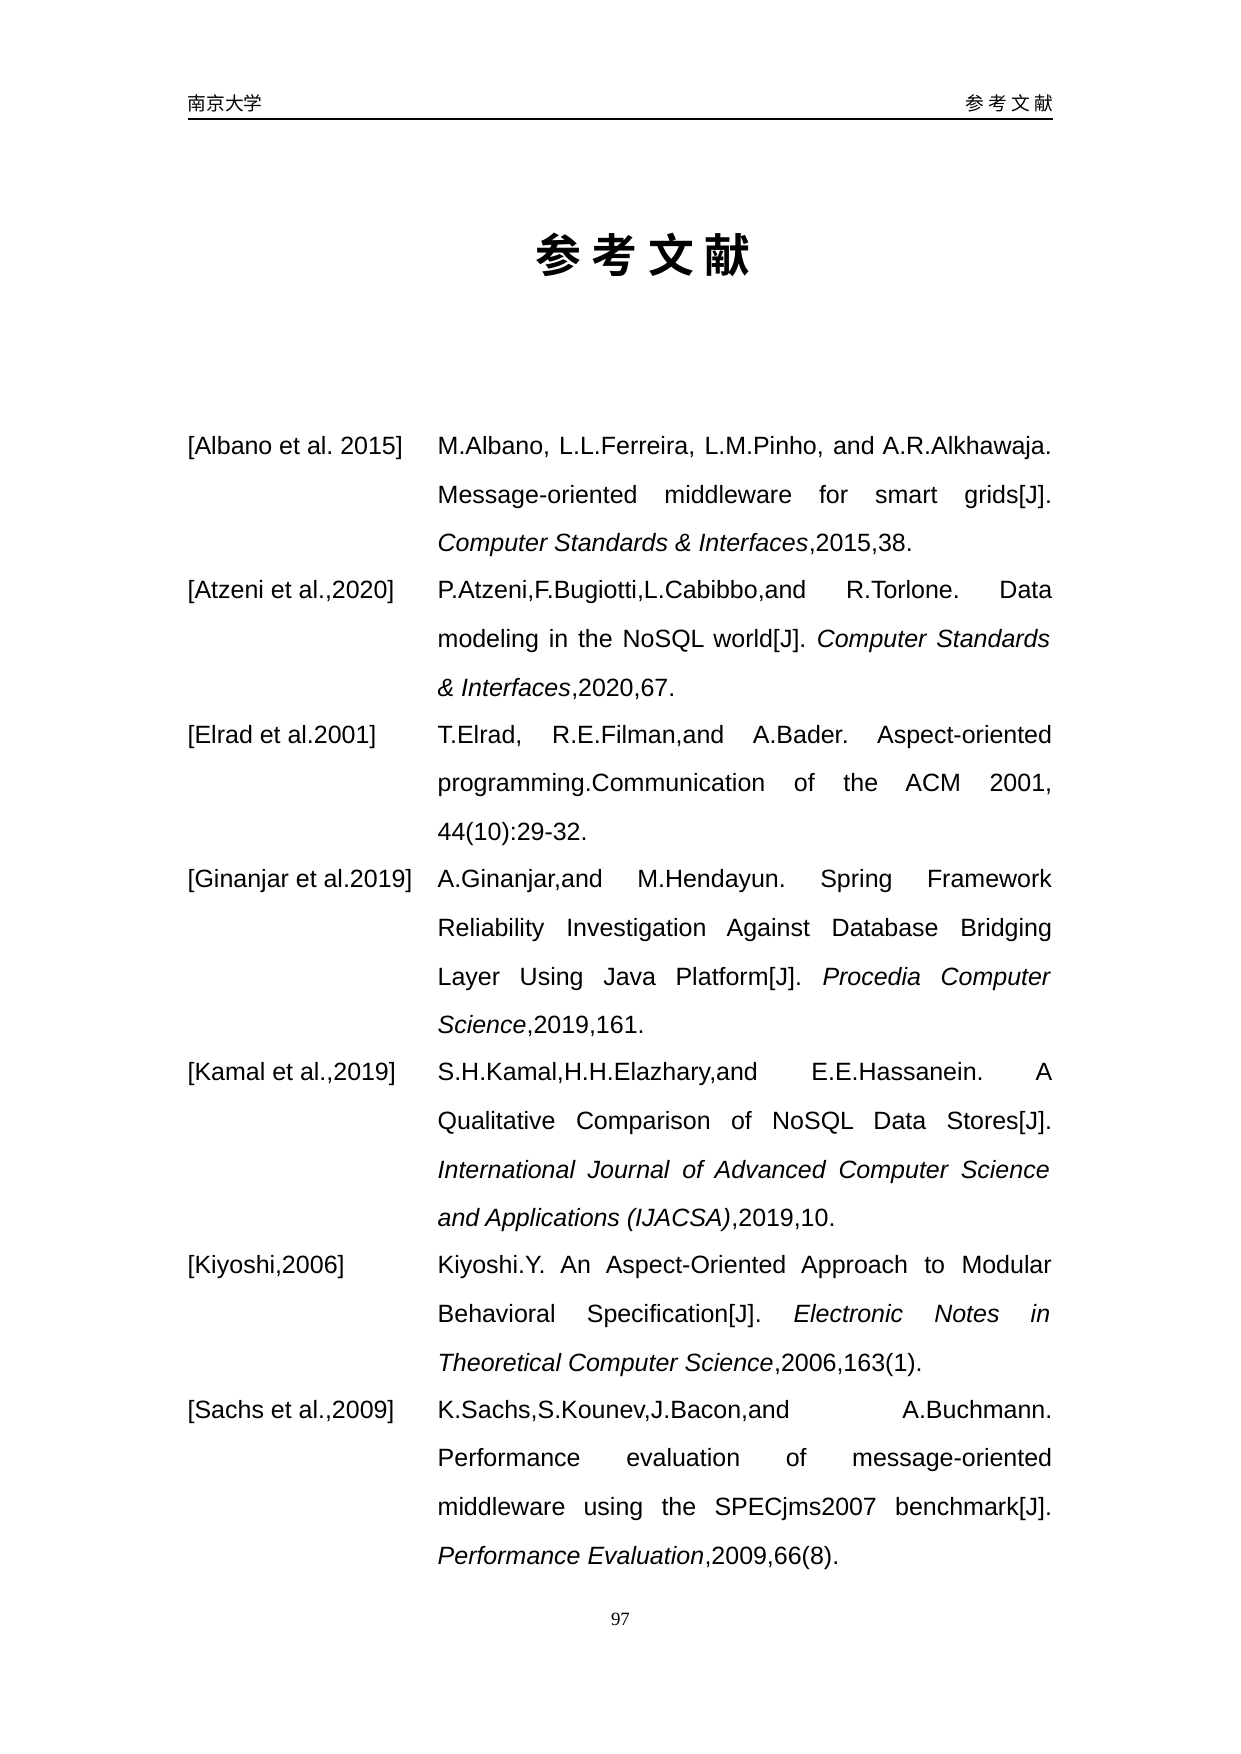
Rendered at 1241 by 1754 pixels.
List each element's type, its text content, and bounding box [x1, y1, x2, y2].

subtitle 参 考 文 献 [232, 204, 1053, 301]
text [Elrad et al.2001] T.Elrad, R.E.Filman,and A.Bader. Aspect-oriented programming.Communication of the ACM 2001, 44(10):29-32. [187, 718, 1053, 848]
text [Ginanjar et al.2019] A.Ginanjar,and M.Hendayun. Spring Framework Reliability Investigation Against Database Bridging Layer Using Java Platform[J]. Procedia Computer Science,2019,161. [187, 862, 1053, 1041]
text [Atzeni et al.,2020] P.Atzeni,F.Bugiotti,L.Cabibbo,and R.Torlone. Data modeling in the NoSQL world[J]. Computer Standards & Interfaces,2020,67. [187, 573, 1053, 703]
text [Albano et al. 2015] M.Albano, L.L.Ferreira, L.M.Pinho, and A.R.Alkhawaja. Message-oriented middleware for smart grids[J]. Computer Standards & Interfaces,2015,38. [187, 429, 1053, 559]
text [Kiyoshi,2006] Kiyoshi.Y. An Aspect-Oriented Approach to Modular Behavioral Specification[J]. Electronic Notes in Theoretical Computer Science,2006,163(1). [187, 1248, 1053, 1378]
text [Sachs et al.,2009] K.Sachs,S.Kounev,J.Bacon,and A.Buchmann. Performance evaluation of message-oriented middleware using the SPECjms2007 benchmark[J]. Performance Evaluation,2009,66(8). [187, 1393, 1053, 1572]
